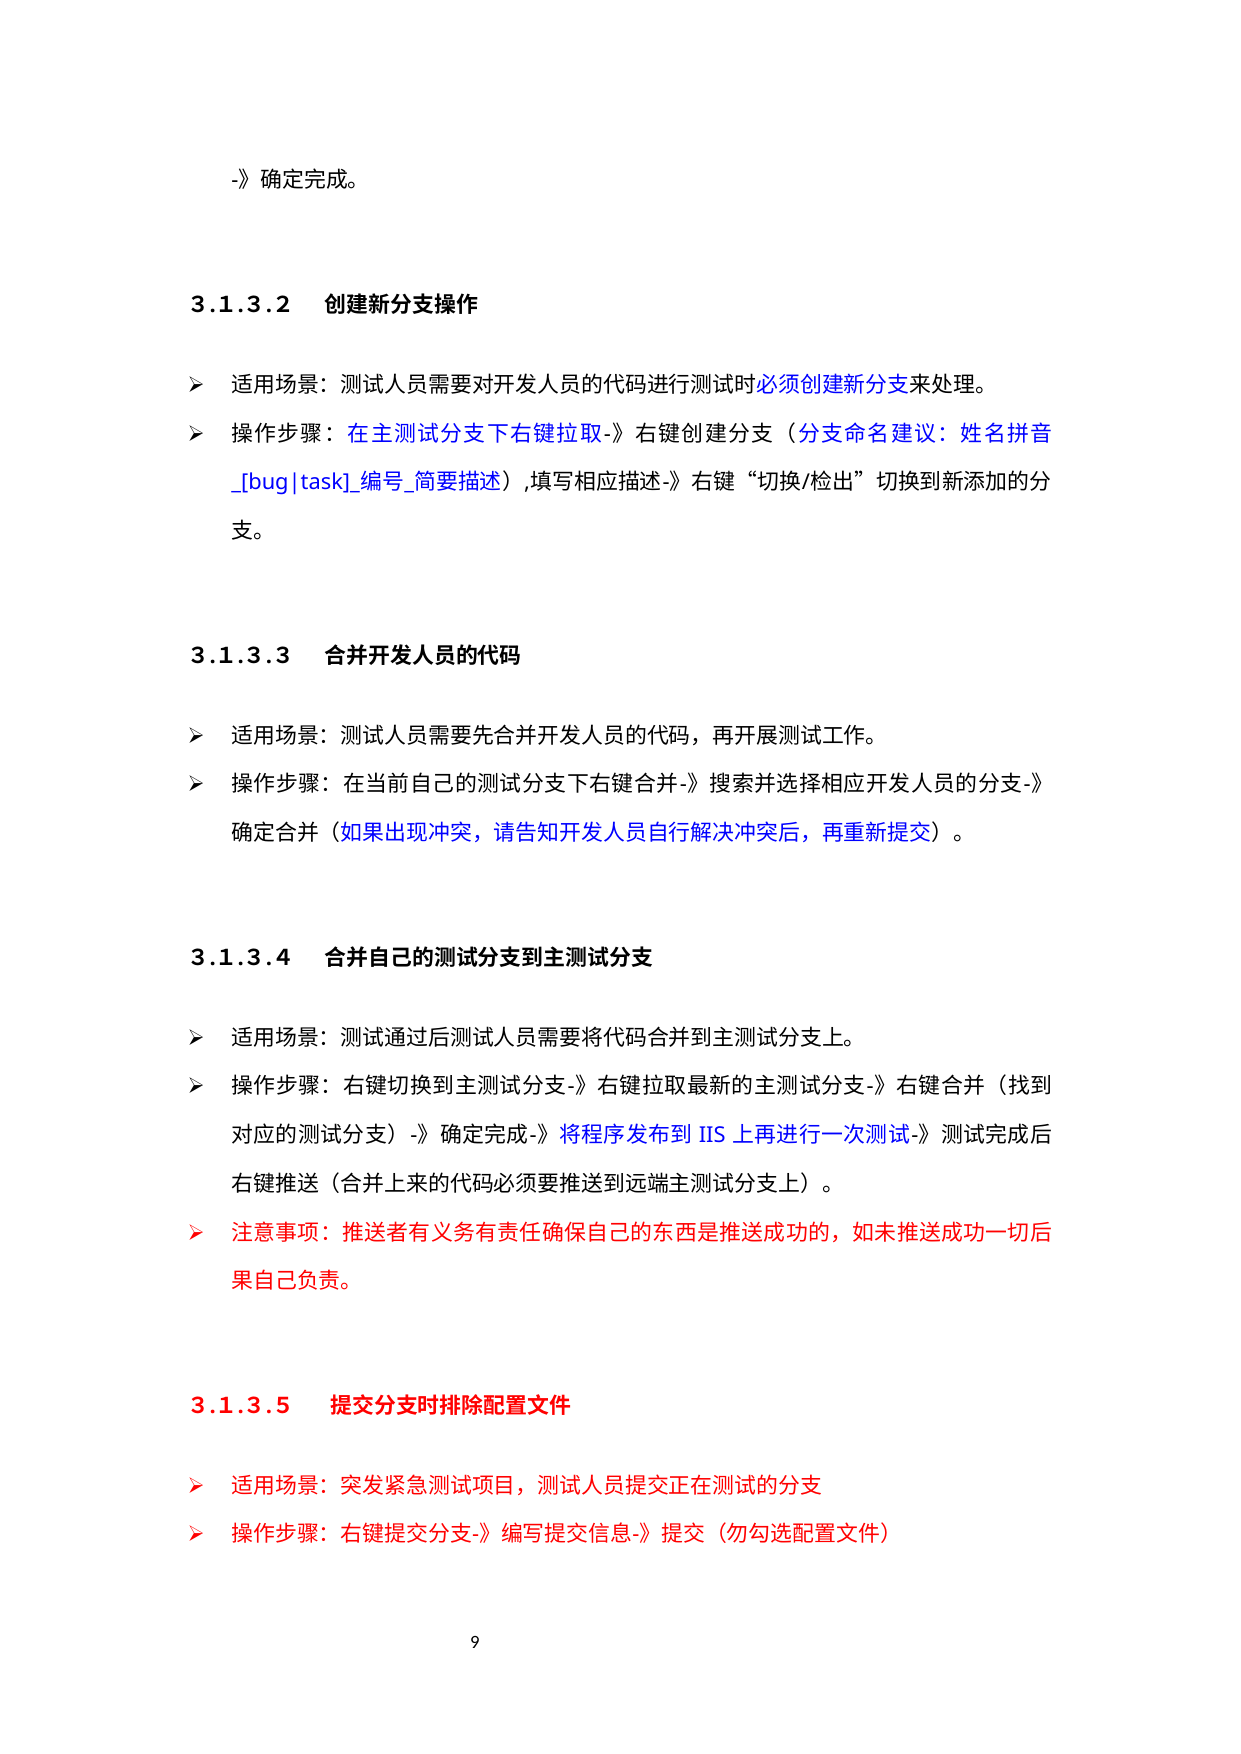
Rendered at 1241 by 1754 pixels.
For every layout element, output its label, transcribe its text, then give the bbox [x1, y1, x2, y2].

list 操作步骤：右键切换到主测试分支-》右键拉取最新的主测试分支-》右键合并（找到对应的测试分支）-》确定完成-》将程序发布到 IIS 上再进行一次测试-》测试完成后右键推送（合并上来的代码必须要推送到远端主测试分支上）。 [187, 1068, 1053, 1198]
subtitle 创建新分支操作 [187, 287, 1053, 319]
list 操作步骤：在当前自己的测试分支下右键合并-》搜索并选择相应开发人员的分支-》确定合并（如果出现冲突，请告知开发人员自行解决冲突后，再重新提交）。 [187, 766, 1053, 847]
list 操作步骤：在主测试分支下右键拉取-》右键创建分支（分支命名建议：姓名拼音_[bug|task]_编号_简要描述）,填写相应描述-》右键“切换/检出”切换到新添加的分支。 [187, 415, 1053, 545]
list 适用场景：测试人员需要先合并开发人员的代码，再开展测试工作。 [187, 718, 1053, 750]
subtitle 合并自己的测试分支到主测试分支 [187, 940, 1053, 972]
subtitle 提交分支时排除配置文件 [187, 1388, 1053, 1420]
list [187, 162, 1053, 194]
list 注意事项：推送者有义务有责任确保自己的东西是推送成功的，如未推送成功一切后果自己负责。 [187, 1214, 1053, 1295]
list 适用场景：突发紧急测试项目，测试人员提交正在测试的分支 [187, 1468, 1053, 1500]
list 适用场景：测试通过后测试人员需要将代码合并到主测试分支上。 [187, 1020, 1053, 1052]
list 操作步骤：右键提交分支-》编写提交信息-》提交（勿勾选配置文件） [187, 1516, 1053, 1549]
subtitle 合并开发人员的代码 [187, 638, 1053, 670]
list 适用场景：测试人员需要对开发人员的代码进行测试时必须创建新分支来处理。 [187, 367, 1053, 399]
